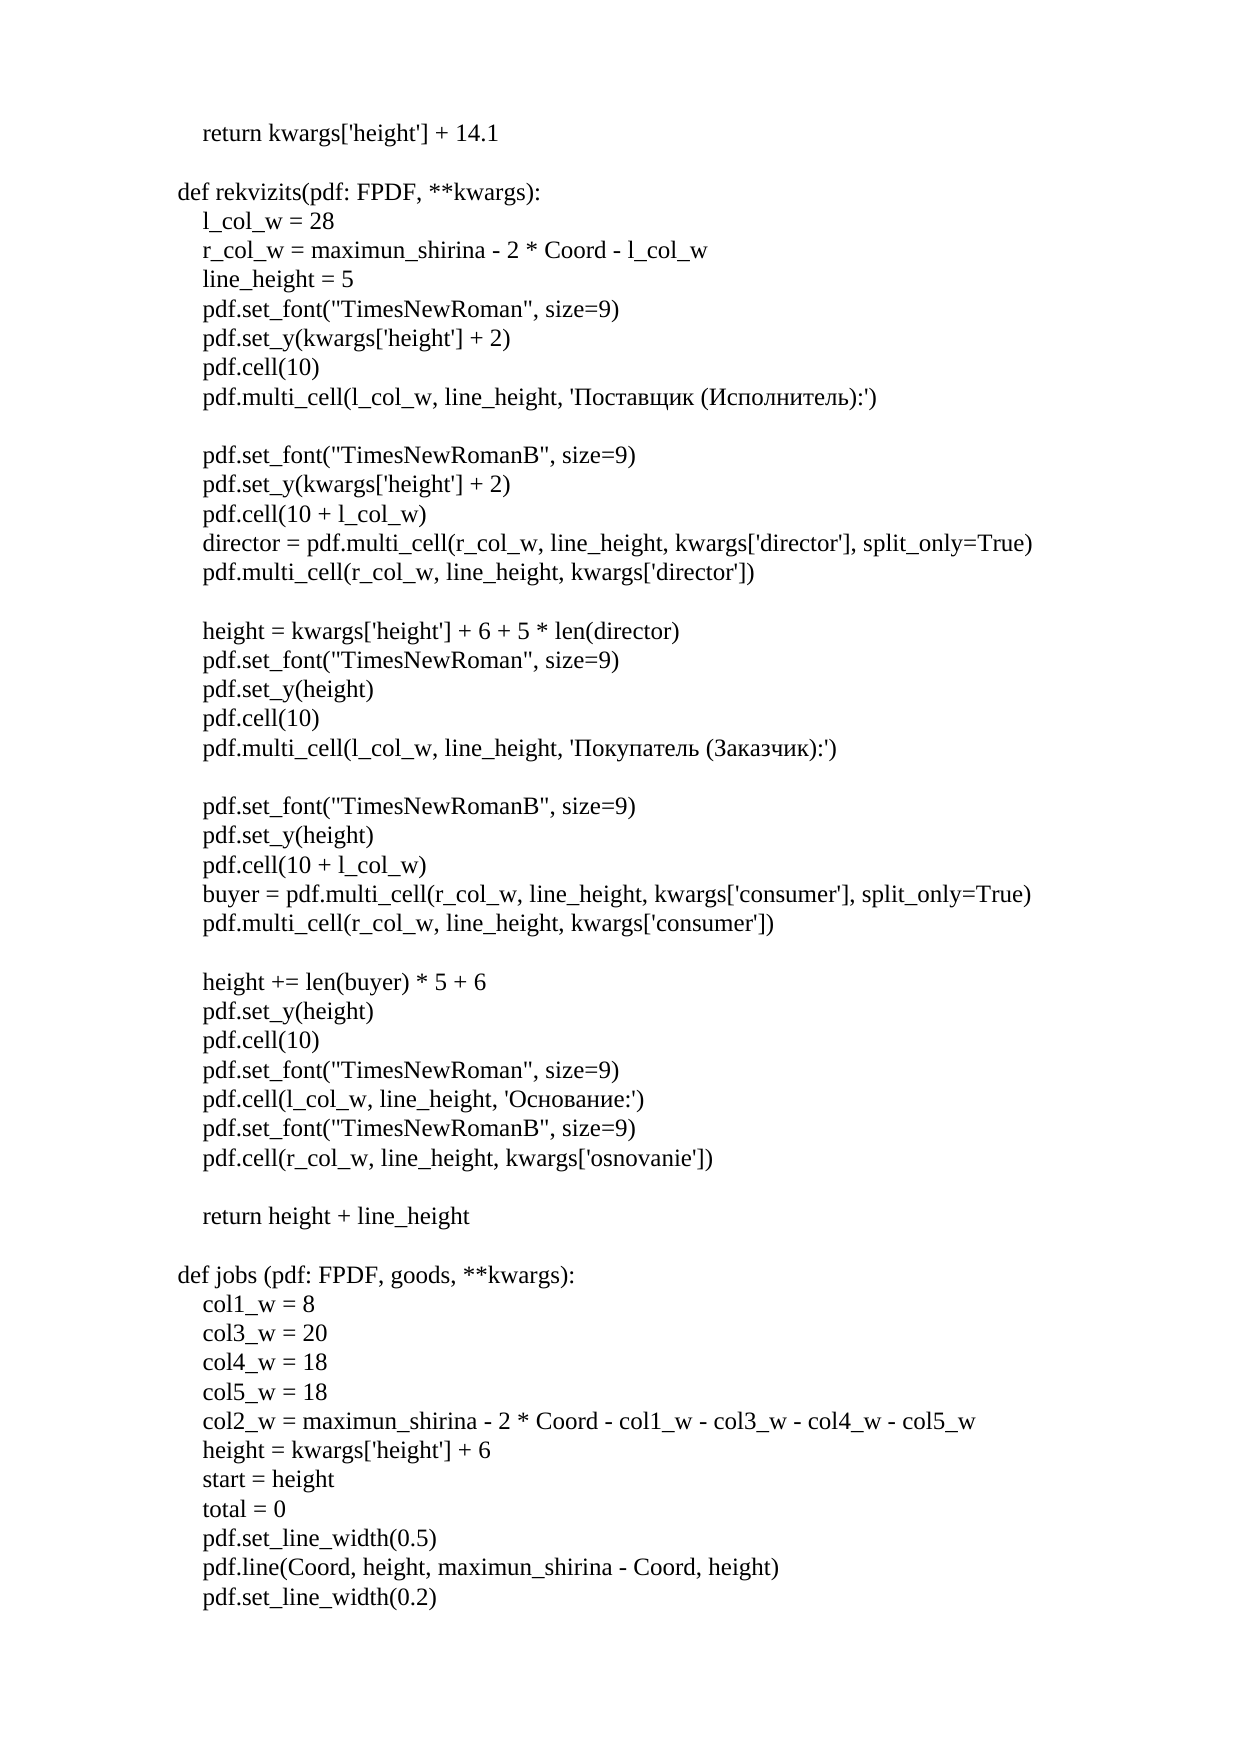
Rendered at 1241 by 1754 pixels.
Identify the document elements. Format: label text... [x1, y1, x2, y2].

text pdf.set_font("TimesNewRoman", size=9) [177, 645, 1152, 674]
text col5_w = 18 [177, 1377, 1152, 1406]
text pdf.multi_cell(l_col_w, line_height, 'Поставщик (Исполнитель):') [177, 382, 1152, 410]
text pdf.multi_cell(r_col_w, line_height, kwargs['director']) [177, 557, 1152, 586]
text pdf.set_y(height) [177, 996, 1152, 1025]
text def jobs (pdf: FPDF, goods, **kwargs): [177, 1260, 1152, 1288]
text line_height = 5 [177, 264, 1152, 293]
text height += len(buyer) * 5 + 6 [177, 967, 1152, 996]
text pdf.set_font("TimesNewRomanB", size=9) [177, 440, 1152, 469]
text pdf.set_y(height) [177, 674, 1152, 703]
text height = kwargs['height'] + 6 [177, 1435, 1152, 1464]
text pdf.line(Coord, height, maximun_shirina - Coord, height) [177, 1552, 1152, 1581]
text director = pdf.multi_cell(r_col_w, line_height, kwargs['director'], split_only=True) [177, 528, 1152, 557]
text col3_w = 20 [177, 1318, 1152, 1347]
text pdf.set_font("TimesNewRomanB", size=9) [177, 1113, 1152, 1142]
text return height + line_height [177, 1201, 1152, 1230]
text pdf.cell(10) [177, 703, 1152, 732]
text buyer = pdf.multi_cell(r_col_w, line_height, kwargs['consumer'], split_only=True) [177, 879, 1152, 908]
text r_col_w = maximun_shirina - 2 * Coord - l_col_w [177, 235, 1152, 264]
text col1_w = 8 [177, 1289, 1152, 1318]
text pdf.set_font("TimesNewRoman", size=9) [177, 1055, 1152, 1083]
text pdf.cell(10 + l_col_w) [177, 850, 1152, 879]
text total = 0 [177, 1494, 1152, 1523]
text pdf.cell(l_col_w, line_height, 'Основание:') [177, 1084, 1152, 1113]
text pdf.cell(10) [177, 1026, 1152, 1054]
text col2_w = maximun_shirina - 2 * Coord - col1_w - col3_w - col4_w - col5_w [177, 1406, 1152, 1435]
text pdf.cell(r_col_w, line_height, kwargs['osnovanie']) [177, 1143, 1152, 1171]
text pdf.set_font("TimesNewRoman", size=9) [177, 294, 1152, 322]
text pdf.set_line_width(0.5) [177, 1523, 1152, 1552]
text pdf.multi_cell(r_col_w, line_height, kwargs['consumer']) [177, 908, 1152, 937]
text pdf.cell(10 + l_col_w) [177, 499, 1152, 527]
text pdf.set_font("TimesNewRomanB", size=9) [177, 791, 1152, 820]
text col4_w = 18 [177, 1347, 1152, 1376]
text pdf.set_line_width(0.2) [177, 1582, 1152, 1610]
text height = kwargs['height'] + 6 + 5 * len(director) [177, 616, 1152, 644]
text l_col_w = 28 [177, 206, 1152, 235]
text return kwargs['height'] + 14.1 [177, 118, 1152, 147]
text pdf.cell(10) [177, 352, 1152, 381]
text start = height [177, 1464, 1152, 1493]
text pdf.multi_cell(l_col_w, line_height, 'Покупатель (Заказчик):') [177, 733, 1152, 762]
text def rekvizits(pdf: FPDF, **kwargs): [177, 177, 1152, 205]
text pdf.set_y(kwargs['height'] + 2) [177, 323, 1152, 352]
text pdf.set_y(height) [177, 821, 1152, 849]
text pdf.set_y(kwargs['height'] + 2) [177, 469, 1152, 498]
